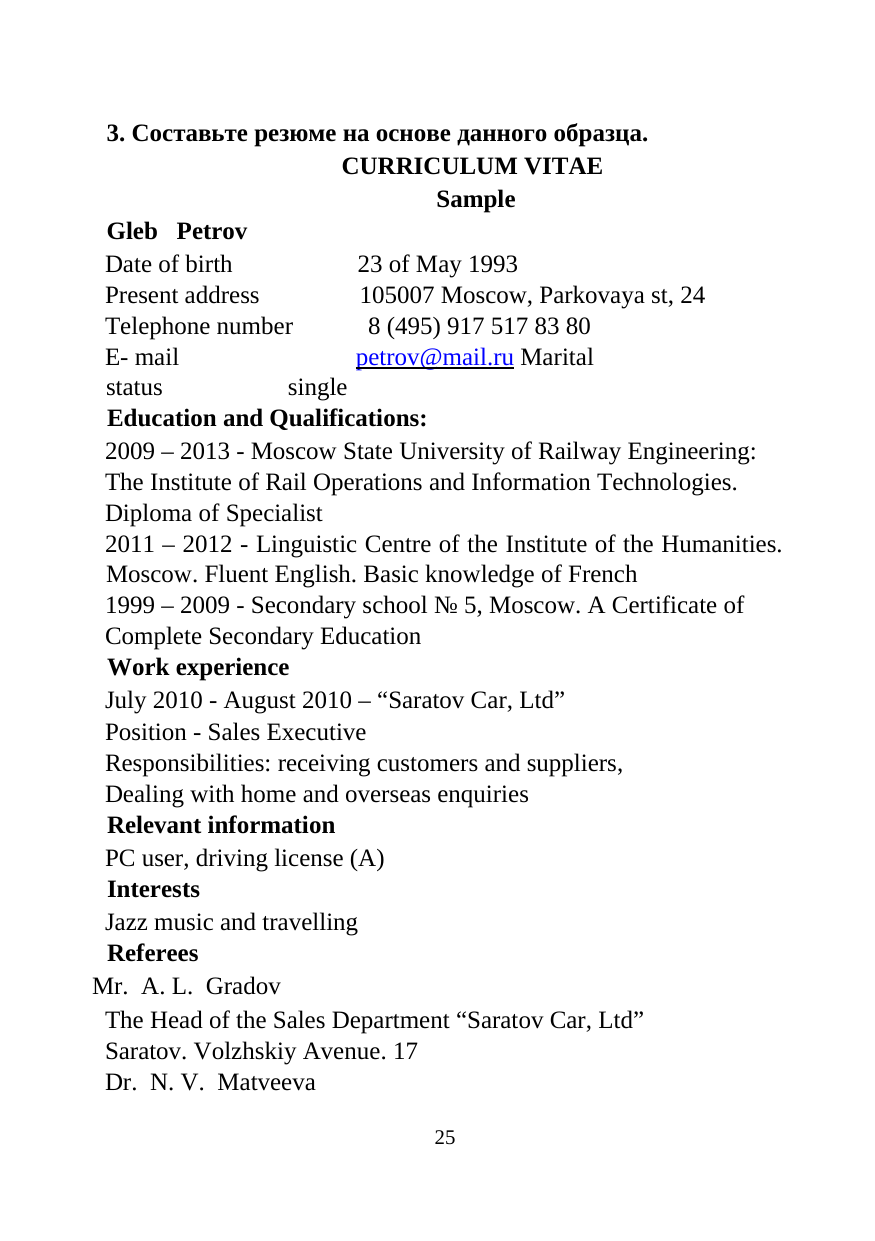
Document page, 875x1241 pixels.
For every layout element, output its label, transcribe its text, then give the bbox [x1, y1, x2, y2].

text Position - Sales Executive [105, 717, 783, 745]
text Diploma of Specialist [105, 498, 783, 527]
text Sample Gleb Petrov [106, 184, 585, 245]
text 3. Составьте резюме на основе данного образца. CURRICULUM VITAE [106, 118, 784, 179]
text Work experience [106, 652, 784, 681]
text Interests [106, 874, 784, 903]
text Date of birth 23 of May 1993 [105, 249, 783, 278]
text Jazz music and travelling [105, 907, 783, 936]
text 2011 – 2012 - Linguistic Centre of the Institute of the Humanities. Moscow. Fluent English. Basic knowledge of French [105, 529, 783, 588]
text Present address 105007 Moscow, Parkovaya st, 24 [105, 280, 783, 309]
text The Institute of Rail Operations and Information Technologies. [105, 467, 783, 496]
text 1999 – 2009 - Secondary school № 5, Moscow. A Certificate of [105, 590, 783, 619]
text Telephone number 8 (495) 917 517 83 80 [105, 311, 783, 340]
text Education and Qualifications: [106, 403, 784, 432]
text Saratov. Volzhskiy Avenue. 17 [105, 1036, 783, 1064]
text Dr. N. V. Matveeva [105, 1067, 783, 1096]
text Relevant information [106, 810, 784, 839]
text Mr. A. L. Gradov [92, 971, 827, 1000]
text Referees [106, 938, 784, 967]
text 2009 – 2013 - Moscow State University of Railway Engineering: [105, 436, 783, 465]
text E- mail petrov@mail.ru Marital status single [105, 342, 594, 401]
text PC user, driving license (A) [105, 843, 783, 872]
text July 2010 - August 2010 – “Saratov Car, Ltd” [105, 685, 783, 714]
text Dealing with home and overseas enquiries [105, 779, 783, 808]
text Complete Secondary Education [105, 621, 783, 650]
text Responsibilities: receiving customers and suppliers, [105, 748, 783, 776]
text The Head of the Sales Department “Saratov Car, Ltd” [105, 1005, 783, 1033]
